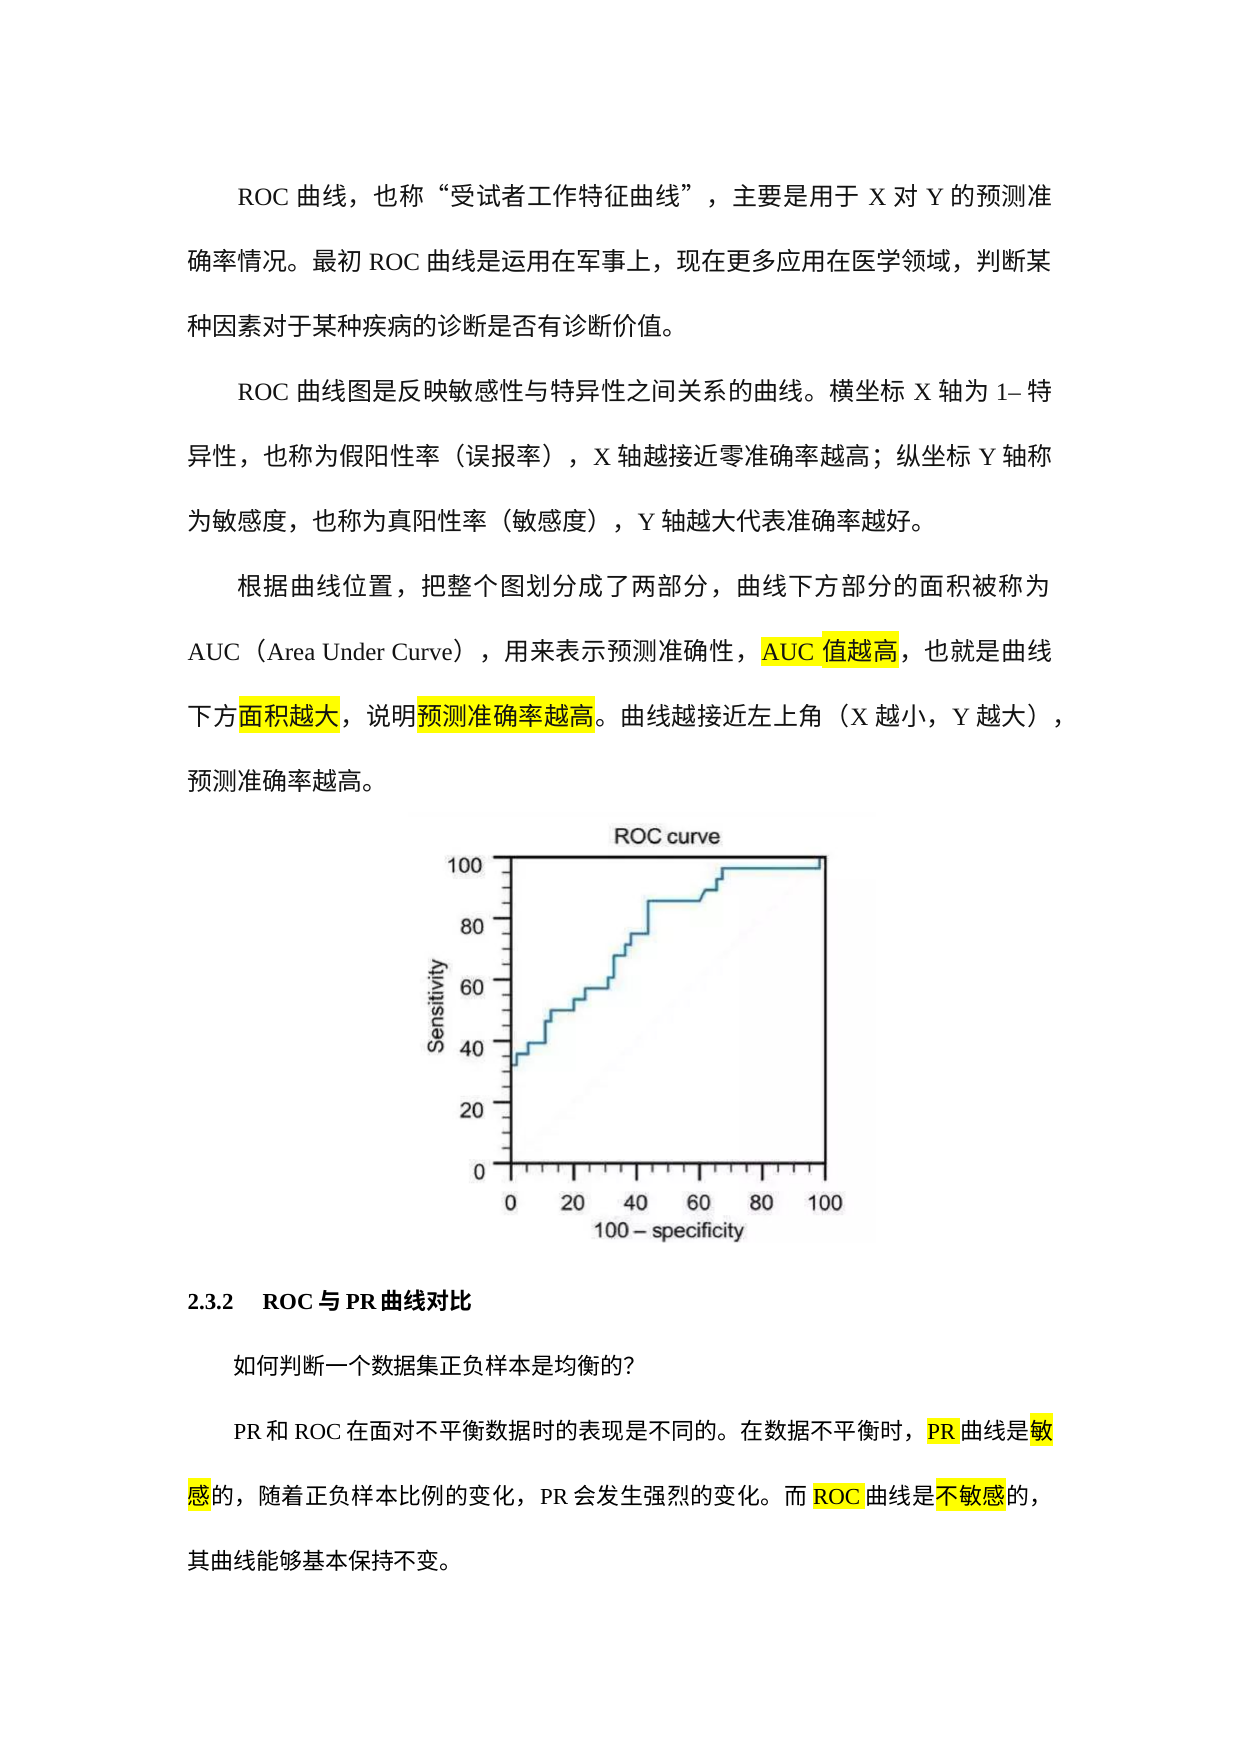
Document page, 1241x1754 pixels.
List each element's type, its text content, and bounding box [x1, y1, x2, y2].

picture [408, 812, 877, 1256]
text ROC 曲线图是反映敏感性与特异性之间关系的曲线。横坐标 X 轴为 1– 特异性，也称为假阳性率（误报率），X 轴越接近零准确率越高；纵坐标 Y 轴称为敏感度，也称为真阳性率（敏感度），Y 轴越大代表准确率越好。 [187, 357, 1053, 552]
text ROC 曲线，也称“受试者工作特征曲线”，主要是用于 X 对 Y 的预测准确率情况。最初 ROC 曲线是运用在军事上，现在更多应用在医学领域，判断某种因素对于某种疾病的诊断是否有诊断价值。 [187, 162, 1053, 357]
text PR和ROC在面对不平衡数据时的表现是不同的。在数据不平衡时，PR曲线是敏感的，随着正负样本比例的变化，PR会发生强烈的变化。而ROC曲线是不敏感的，其曲线能够基本保持不变。 [187, 1397, 1053, 1592]
text 根据曲线位置，把整个图划分成了两部分，曲线下方部分的面积被称为 AUC（Area Under Curve），用来表示预测准确性，AUC 值越高，也就是曲线下方面积越大，说明预测准确率越高。曲线越接近左上角（X 越小，Y 越大），预测准确率越高。 [187, 552, 1053, 812]
text 如何判断一个数据集正负样本是均衡的？ [187, 1332, 1053, 1397]
list ROC与PR曲线对比 [187, 1267, 1053, 1332]
